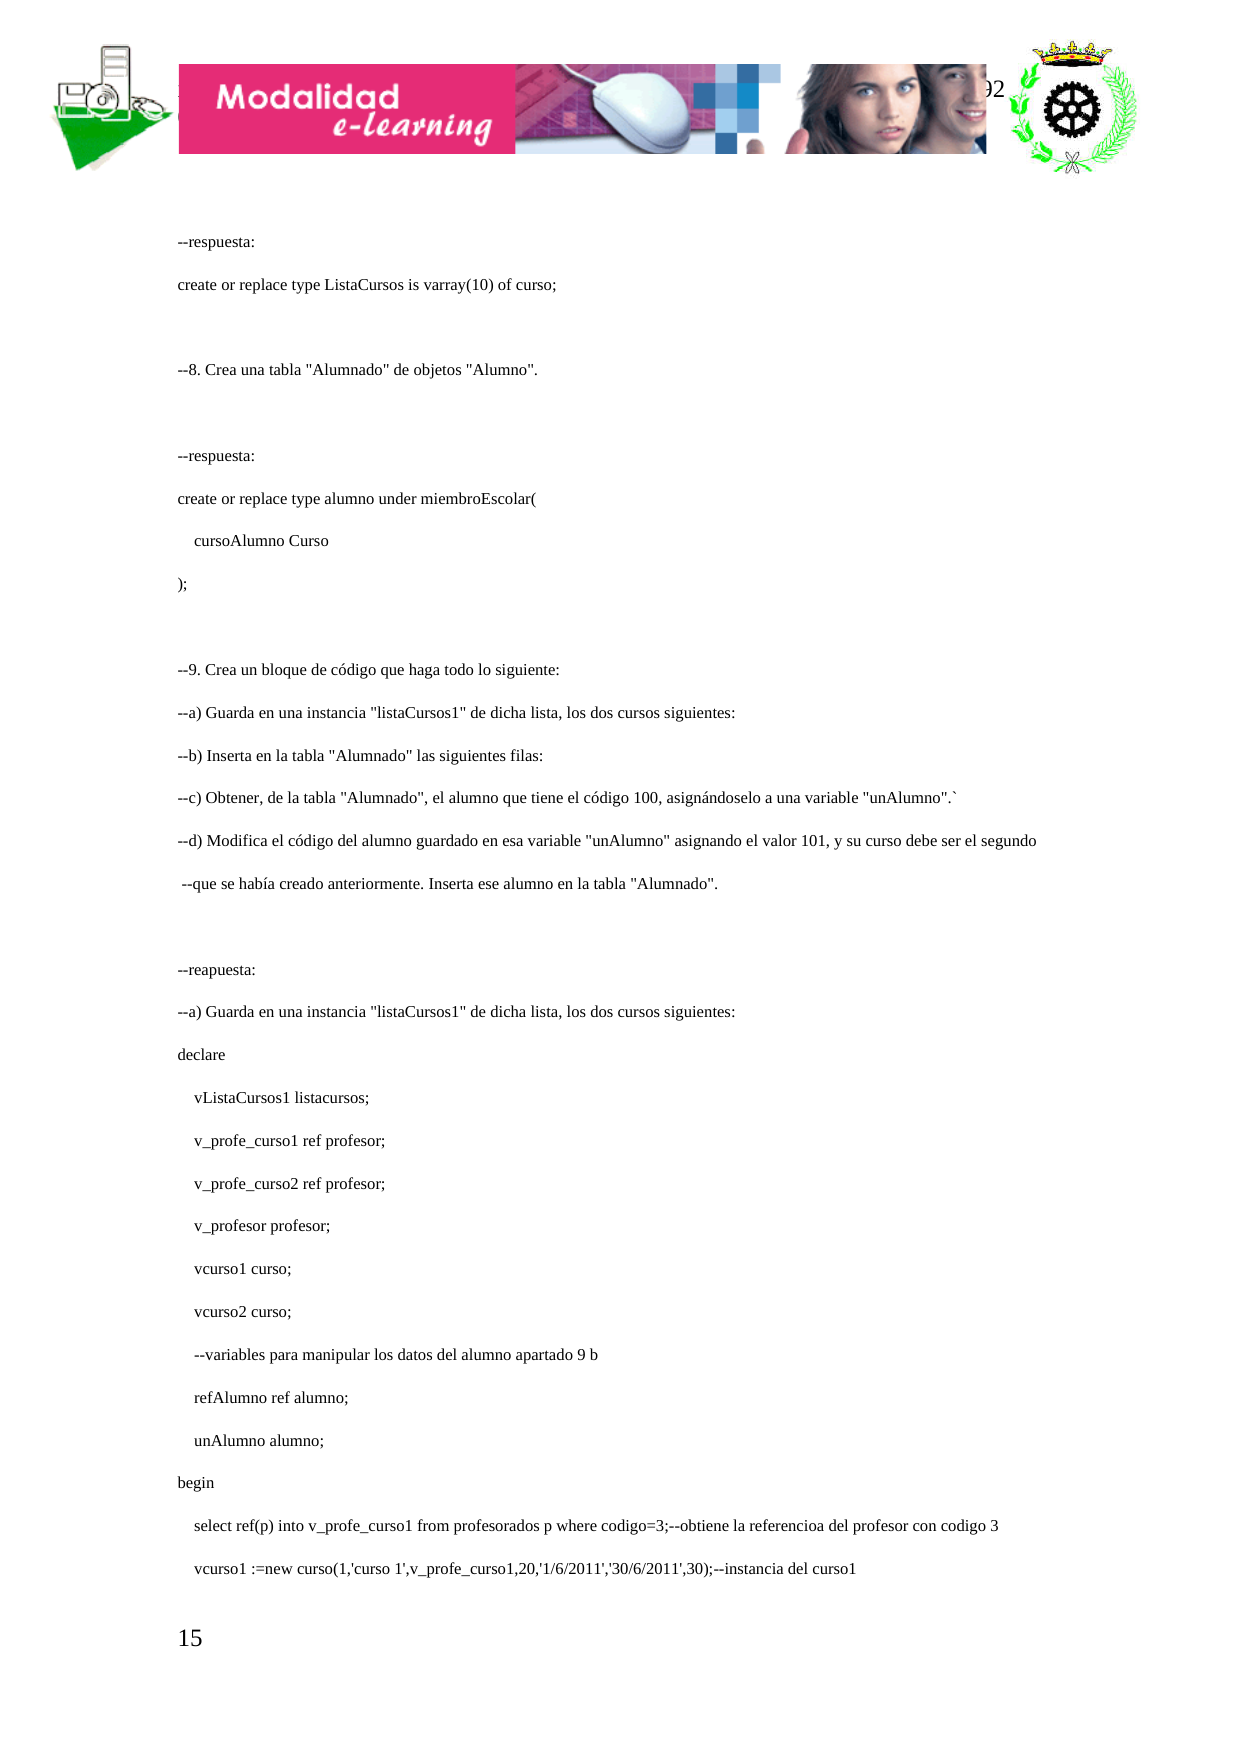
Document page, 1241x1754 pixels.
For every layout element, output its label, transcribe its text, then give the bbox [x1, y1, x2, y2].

text --9. Crea un bloque de código que haga todo lo siguiente: [177, 660, 1063, 679]
picture [49, 44, 986, 172]
text unAlumno alumno; [177, 1430, 1063, 1449]
text --respuesta: [177, 232, 1063, 251]
text --variables para manipular los datos del alumno apartado 9 b [177, 1345, 1063, 1364]
text create or replace type alumno under miembroEscolar( [177, 488, 1063, 508]
text v_profe_curso1 ref profesor; [177, 1131, 1063, 1150]
text refAlumno ref alumno; [177, 1387, 1063, 1407]
text vListaCursos1 listacursos; [177, 1088, 1063, 1107]
text cursoAlumno Curso [177, 531, 1063, 550]
text --reapuesta: [177, 959, 1063, 978]
text v_profe_curso2 ref profesor; [177, 1173, 1063, 1193]
text vcurso1 curso; [177, 1259, 1063, 1278]
text --a) Guarda en una instancia "listaCursos1" de dicha lista, los dos cursos siguientes: [177, 1002, 1063, 1021]
text ); [177, 574, 1063, 593]
text --a) Guarda en una instancia "listaCursos1" de dicha lista, los dos cursos siguientes: [177, 702, 1063, 722]
text create or replace type ListaCursos is varray(10) of curso; [177, 274, 1063, 293]
picture [1002, 31, 1141, 177]
text --d) Modifica el código del alumno guardado en esa variable "unAlumno" asignando el valor 101, y su curso debe ser el segundo [177, 831, 1063, 850]
text --respuesta: [177, 446, 1063, 465]
text vcurso1 :=new curso(1,'curso 1',v_profe_curso1,20,'1/6/2011','30/6/2011',30);--instancia del curso1 [177, 1559, 1063, 1578]
text --que se había creado anteriormente. Inserta ese alumno en la tabla "Alumnado". [177, 874, 1063, 893]
text --c) Obtener, de la tabla "Alumnado", el alumno que tiene el código 100, asignándoselo a una variable "unAlumno".` [177, 788, 1063, 807]
text select ref(p) into v_profe_curso1 from profesorados p where codigo=3;--obtiene la referencioa del profesor con codigo 3 [177, 1516, 1063, 1535]
text declare [177, 1045, 1063, 1064]
text begin [177, 1473, 1063, 1492]
text --b) Inserta en la tabla "Alumnado" las siguientes filas: [177, 745, 1063, 764]
text vcurso2 curso; [177, 1302, 1063, 1321]
text v_profesor profesor; [177, 1216, 1063, 1235]
text --8. Crea una tabla "Alumnado" de objetos "Alumno". [177, 360, 1063, 379]
